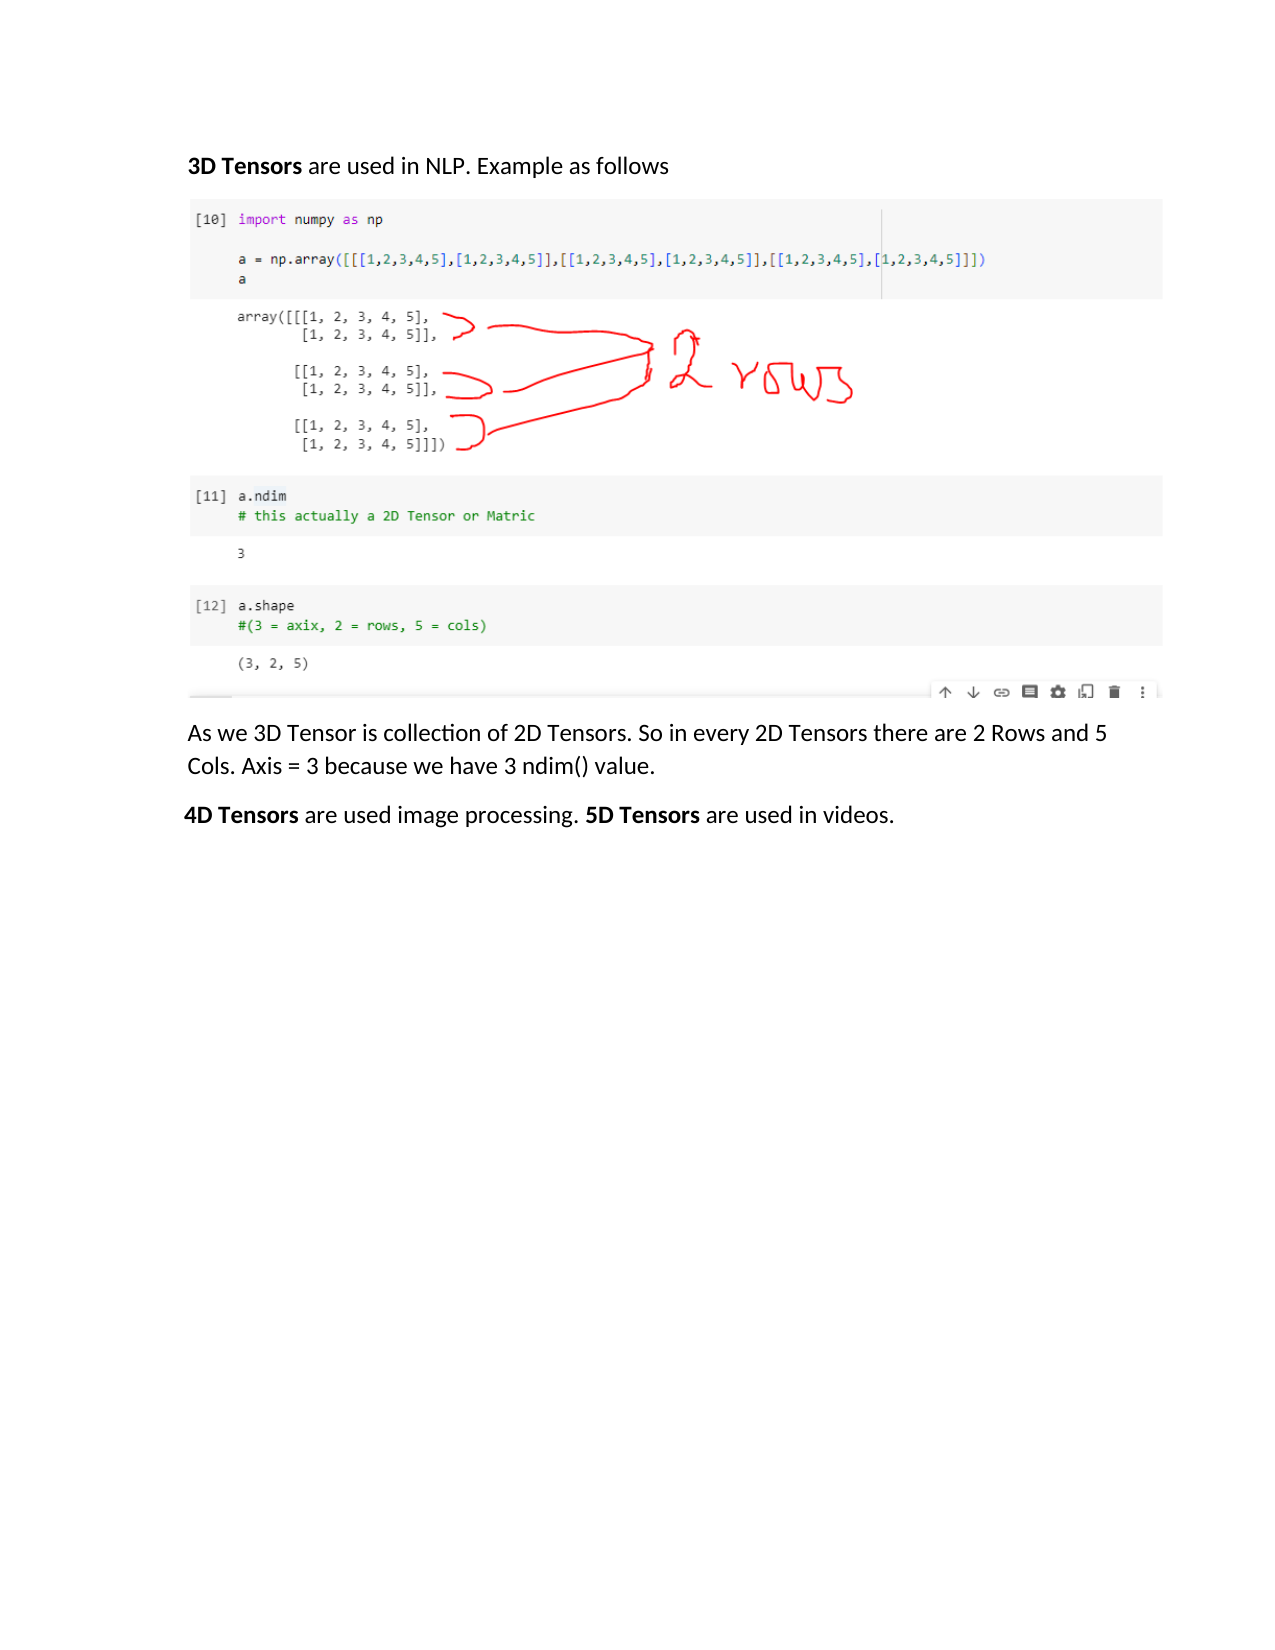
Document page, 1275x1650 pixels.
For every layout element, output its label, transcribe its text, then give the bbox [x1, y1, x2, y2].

text 4D Tensors are used image processing. 5D Tensors are used in videos. [150, 799, 1125, 830]
text As we 3D Tensor is collection of 2D Tensors. So in every 2D Tensors there are 2 Rows and 5 Cols. Axis = 3 because we have 3 ndim() value. [187, 717, 1125, 780]
picture [187, 199, 1163, 698]
text 3D Tensors are used in NLP. Example as follows [187, 150, 1125, 181]
